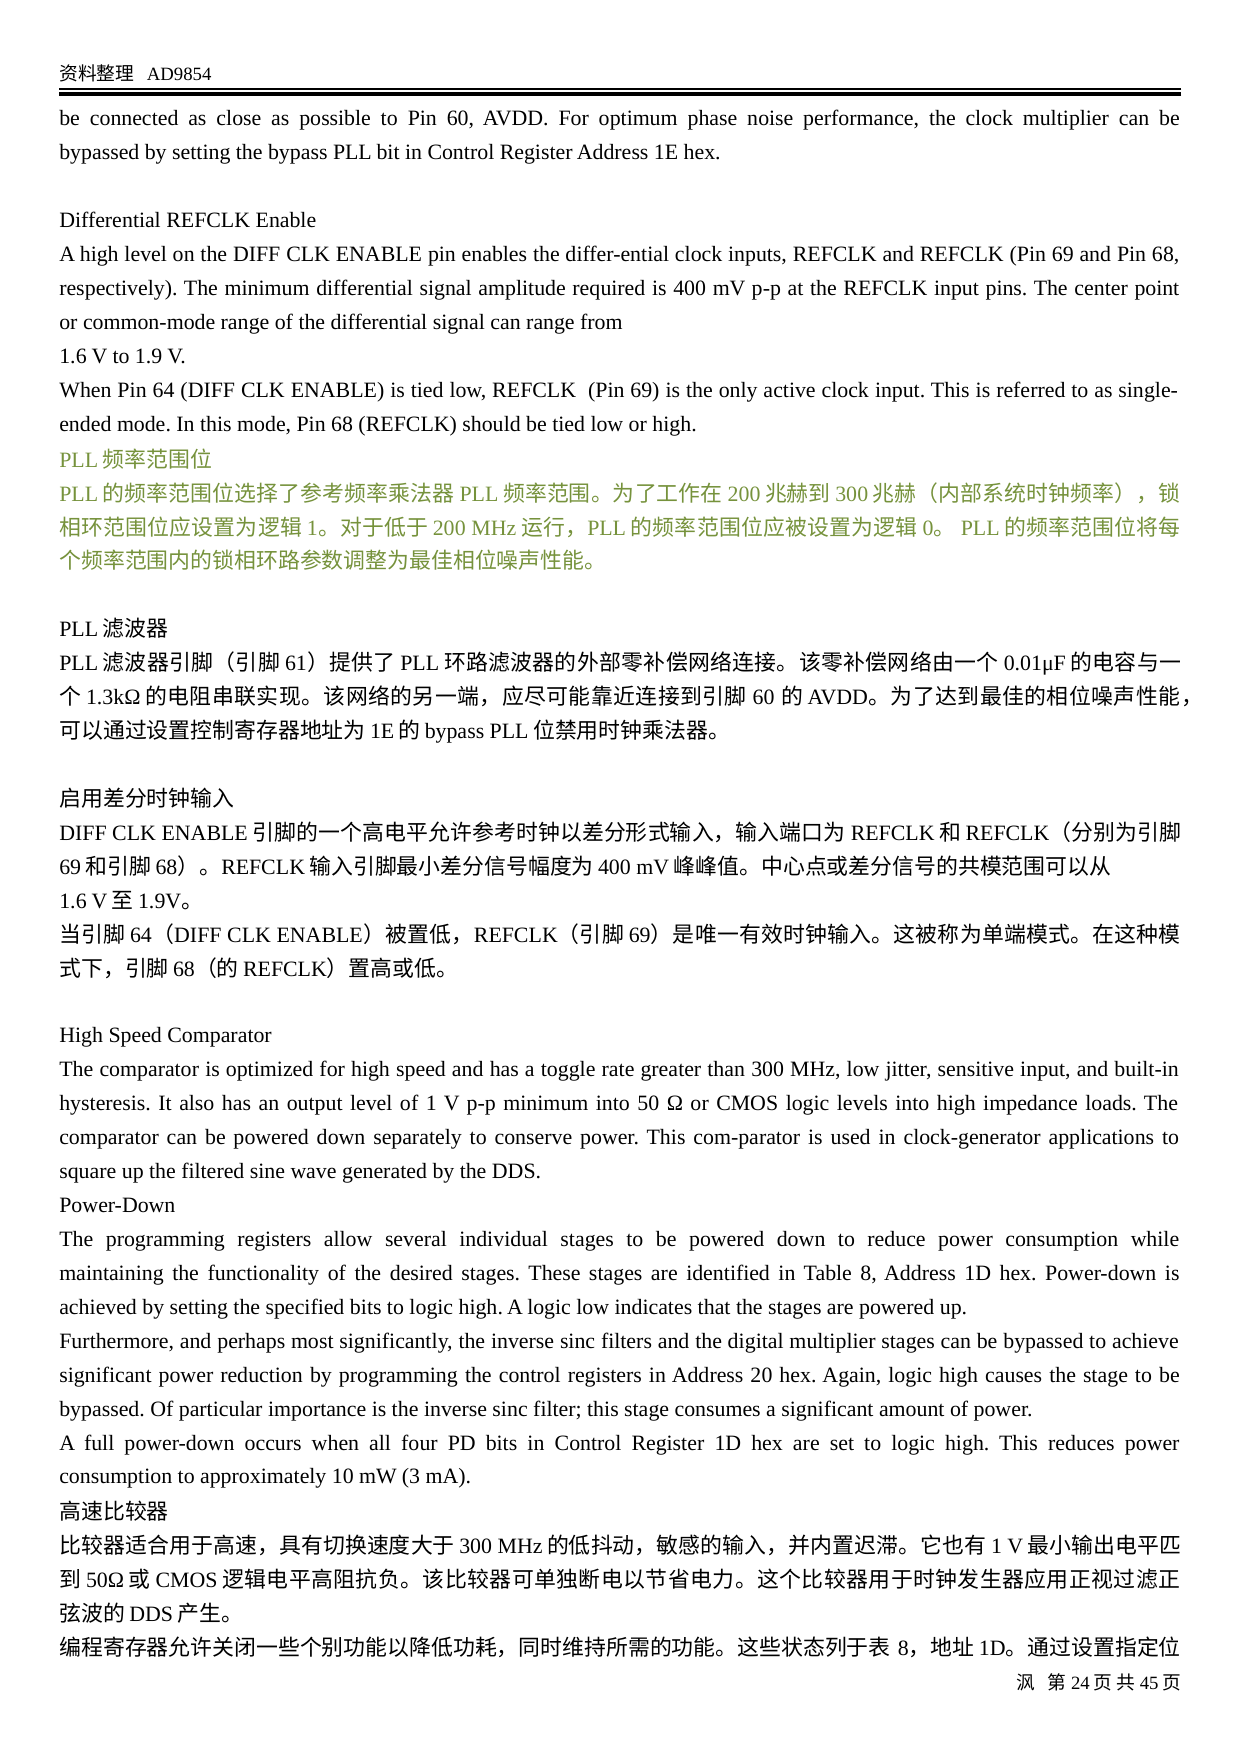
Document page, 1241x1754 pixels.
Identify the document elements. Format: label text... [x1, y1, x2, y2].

text A full power-down occurs when all four PD bits in Control Register 1D hex are set to logic high. This reduces power consumption to approximately 10 mW (3 mA). [59, 1425, 1181, 1493]
text 高速比较器 [59, 1493, 1181, 1527]
text Power-Down [59, 1187, 1181, 1221]
text 比较器适合用于高速，具有切换速度大于300 MHz的低抖动，敏感的输入，并内置迟滞。它也有1 V最小输出电平匹到50Ω或CMOS逻辑电平高阻抗负。该比较器可单独断电以节省电力。这个比较器用于时钟发生器应用正视过滤正弦波的DDS产生。 [59, 1527, 1181, 1629]
text The programming registers allow several individual stages to be powered down to reduce power consumption while maintaining the functionality of the desired stages. These stages are identified in Table 8, Address 1D hex. Power-down is achieved by setting the specified bits to logic high. A logic low indicates that the stages are powered up. [59, 1221, 1181, 1323]
text PLL频率范围位 [59, 440, 1181, 474]
text High Speed Comparator [59, 1018, 1181, 1052]
text 1.6 V to 1.9 V. [59, 338, 1181, 372]
text Furthermore, and perhaps most significantly, the inverse sinc filters and the digital multiplier stages can be bypassed to achieve significant power reduction by programming the control registers in Address 20 hex. Again, logic high causes the stage to be bypassed. Of particular importance is the inverse sinc filter; this stage consumes a significant amount of power. [59, 1323, 1181, 1425]
text Differential REFCLK Enable [59, 203, 1181, 237]
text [59, 101, 1181, 169]
text PLL滤波器 [59, 610, 1181, 644]
text 1.6 V至1.9V。 [59, 882, 1181, 916]
text A high level on the DIFF CLK ENABLE pin enables the differ-ential clock inputs, REFCLK and REFCLK (Pin 69 and Pin 68, respectively). The minimum differential signal amplitude required is 400 mV p-p at the REFCLK input pins. The center point or common-mode range of the differential signal can range from [59, 237, 1181, 338]
text PLL滤波器引脚（引脚61）提供了PLL环路滤波器的外部零补偿网络连接。该零补偿网络由一个0.01μF的电容与一个1.3kΩ的电阻串联实现。该网络的另一端，应尽可能靠近连接到引脚60 的AVDD。为了达到最佳的相位噪声性能，可以通过设置控制寄存器地址为1E的bypass PLL位禁用时钟乘法器。 [59, 644, 1181, 746]
text When Pin 64 (DIFF CLK ENABLE) is tied low, REFCLK (Pin 69) is the only active clock input. This is referred to as single-ended mode. In this mode, Pin 68 (REFCLK) should be tied low or high. [59, 372, 1181, 440]
text PLL的频率范围位选择了参考频率乘法器PLL频率范围。为了工作在200兆赫到300兆赫（内部系统时钟频率），锁相环范围位应设置为逻辑1。对于低于200 MHz运行，PLL的频率范围位应被设置为逻辑0。 PLL的频率范围位将每个频率范围内的锁相环路参数调整为最佳相位噪声性能。 [59, 474, 1181, 576]
text The comparator is optimized for high speed and has a toggle rate greater than 300 MHz, low jitter, sensitive input, and built-in hysteresis. It also has an output level of 1 V p-p minimum into 50 Ω or CMOS logic levels into high impedance loads. The comparator can be powered down separately to conserve power. This com-parator is used in clock-generator applications to square up the filtered sine wave generated by the DDS. [59, 1052, 1181, 1187]
text 当引脚64（DIFF CLK ENABLE）被置低，REFCLK（引脚69）是唯一有效时钟输入。这被称为单端模式。在这种模式下，引脚68（的REFCLK）置高或低。 [59, 916, 1181, 984]
text DIFF CLK ENABLE引脚的一个高电平允许参考时钟以差分形式输入，输入端口为REFCLK和REFCLK（分别为引脚69和引脚68）。REFCLK输入引脚最小差分信号幅度为400 mV峰峰值。中心点或差分信号的共模范围可以从 [59, 814, 1181, 882]
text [59, 1629, 1181, 1663]
text 启用差分时钟输入 [59, 780, 1181, 814]
